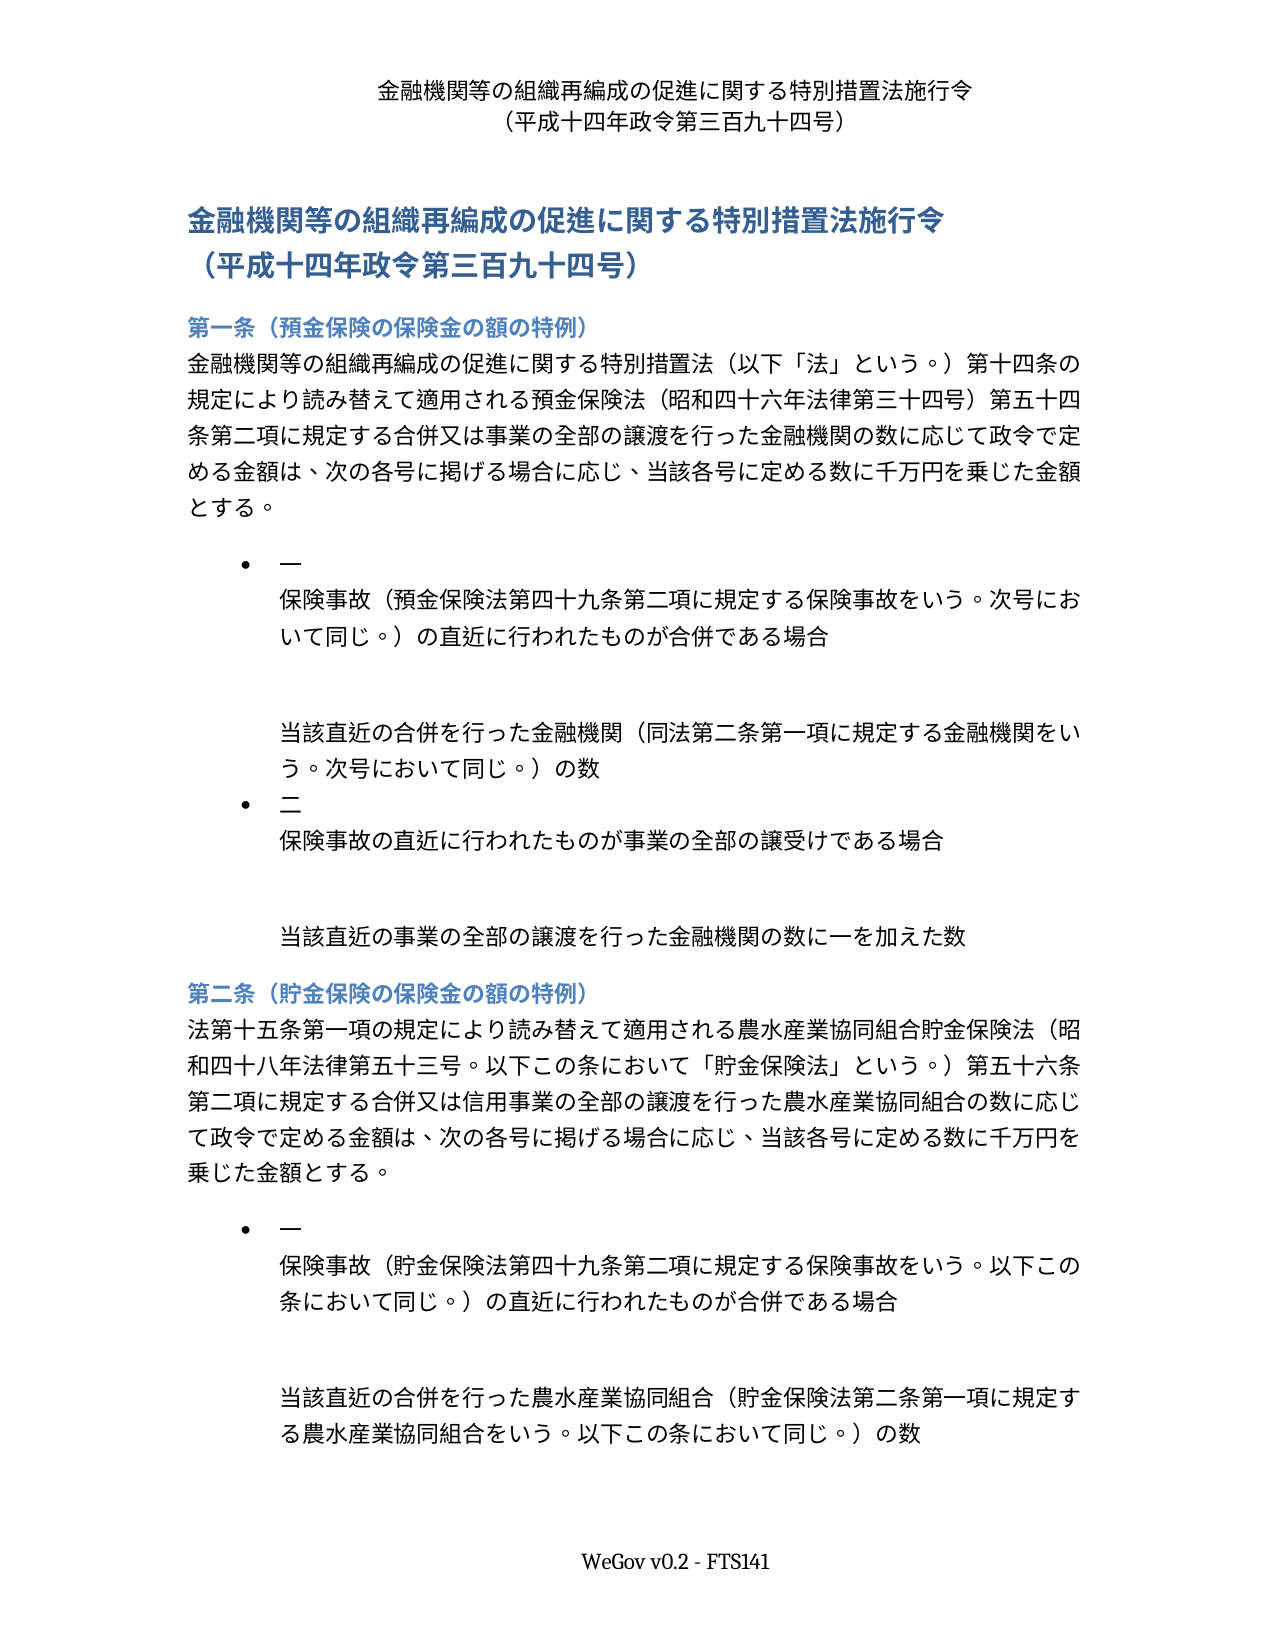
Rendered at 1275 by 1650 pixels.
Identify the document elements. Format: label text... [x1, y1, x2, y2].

text 金融機関等の組織再編成の促進に関する特別措置法（以下「法」という。）第十四条の規定により読み替えて適用される預金保険法（昭和四十六年法律第三十四号）第五十四条第二項に規定する合併又は事業の全部の譲渡を行った金融機関の数に応じて政令で定める金額は、次の各号に掲げる場合に応じ、当該各号に定める数に千万円を乗じた金額とする。 [187, 348, 1087, 523]
list 二 保険事故の直近に行われたものが事業の全部の譲受けである場合 当該直近の事業の全部の譲渡を行った金融機関の数に一を加えた数 [242, 789, 1087, 952]
text 法第十五条第一項の規定により読み替えて適用される農水産業協同組合貯金保険法（昭和四十八年法律第五十三号。以下この条において「貯金保険法」という。）第五十六条第二項に規定する合併又は信用事業の全部の譲渡を行った農水産業協同組合の数に応じて政令で定める金額は、次の各号に掲げる場合に応じ、当該各号に定める数に千万円を乗じた金額とする。 [187, 1014, 1087, 1189]
list 一 保険事故（貯金保険法第四十九条第二項に規定する保険事故をいう。以下この条において同じ。）の直近に行われたものが合併である場合 当該直近の合併を行った農水産業協同組合（貯金保険法第二条第一項に規定する農水産業協同組合をいう。以下この条において同じ。）の数 [242, 1214, 1087, 1449]
subtitle 第二条（貯金保険の保険金の額の特例） [187, 978, 1087, 1009]
subtitle 第一条（預金保険の保険金の額の特例） [187, 312, 1087, 343]
list 一 保険事故（預金保険法第四十九条第二項に規定する保険事故をいう。次号において同じ。）の直近に行われたものが合併である場合 当該直近の合併を行った金融機関（同法第二条第一項に規定する金融機関をいう。次号において同じ。）の数 [242, 548, 1087, 784]
subtitle 金融機関等の組織再編成の促進に関する特別措置法施行令 （平成十四年政令第三百九十四号） [187, 200, 1087, 285]
